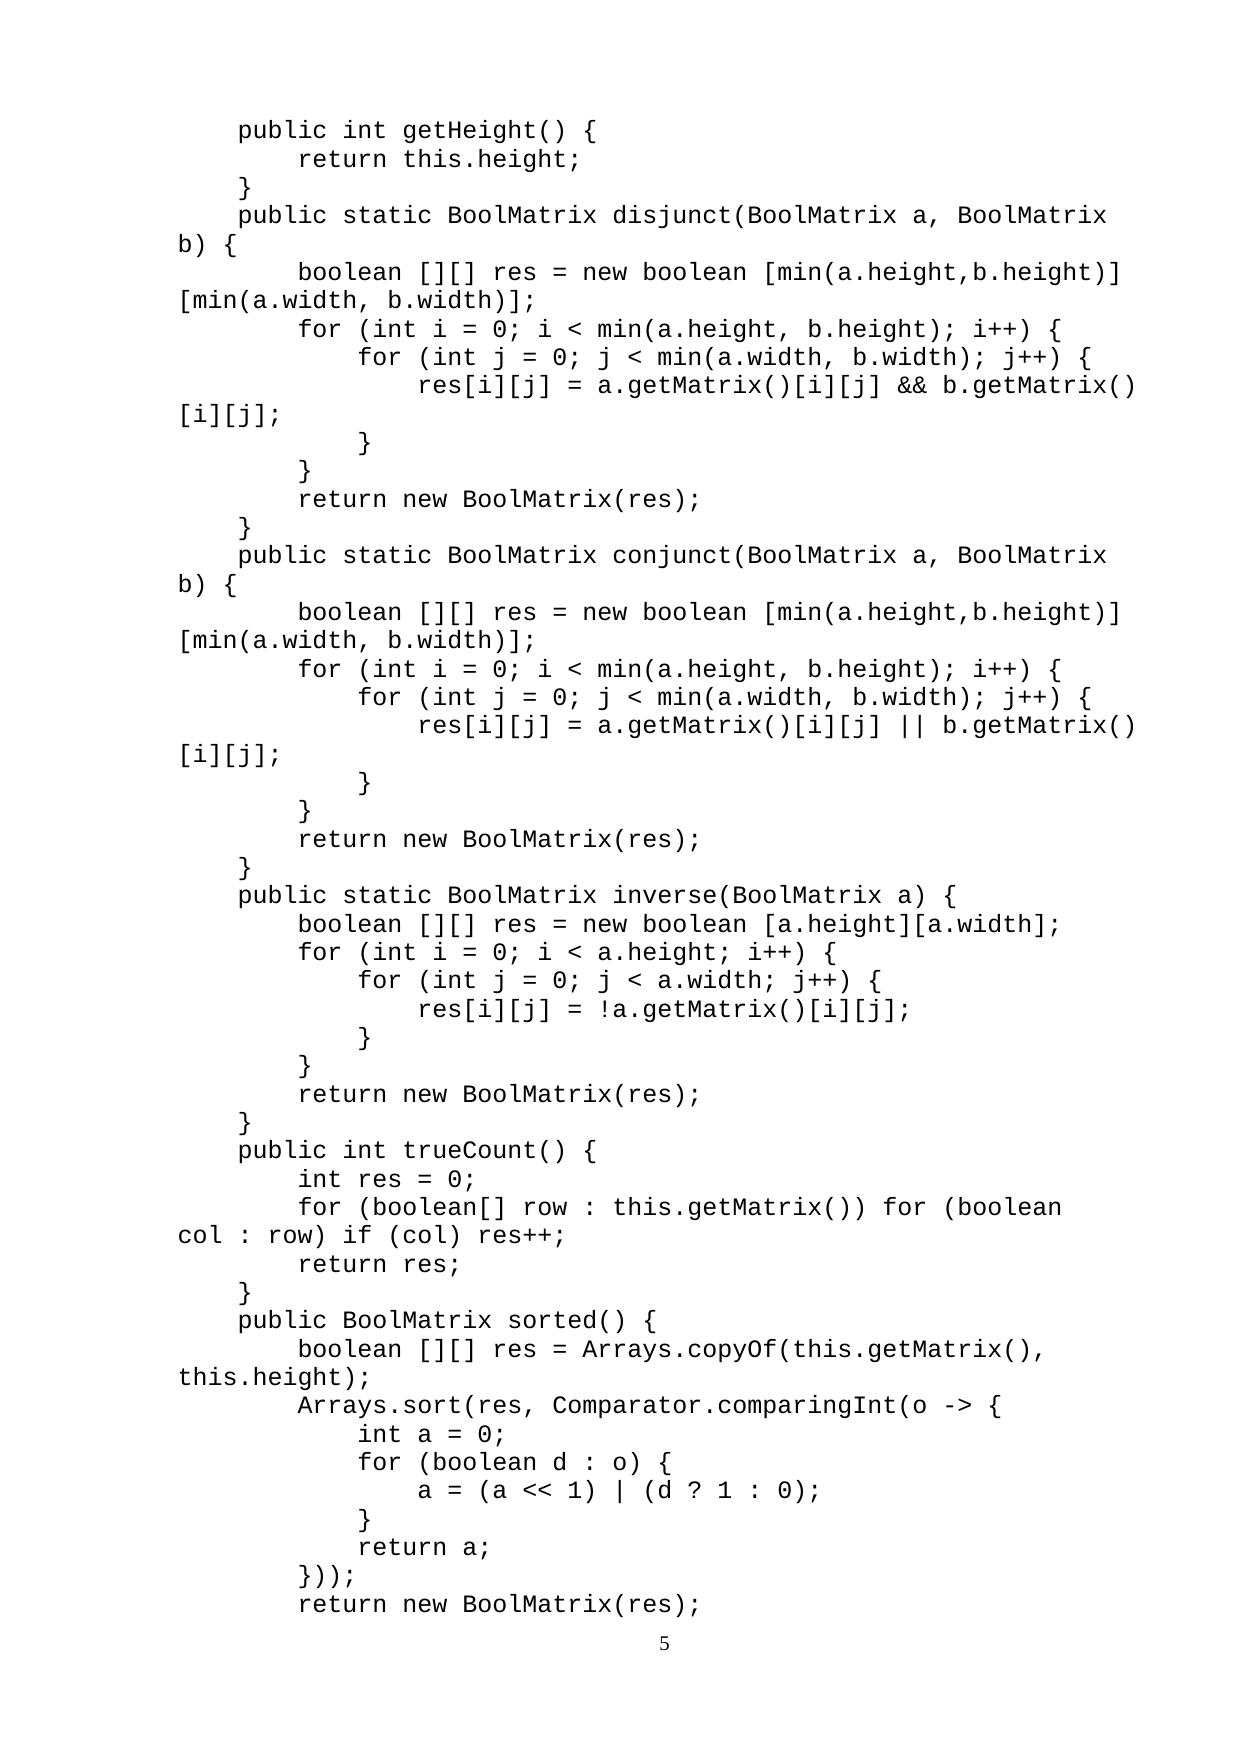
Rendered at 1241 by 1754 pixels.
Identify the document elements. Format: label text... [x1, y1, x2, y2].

text return new BoolMatrix(res); [177, 486, 1152, 515]
text return this.height; [177, 146, 1152, 175]
text public static BoolMatrix inverse(BoolMatrix a) { [177, 883, 1152, 911]
text } [177, 798, 1152, 826]
text for (int i = 0; i < a.height; i++) { [177, 940, 1152, 968]
text boolean [][] res = Arrays.copyOf(this.getMatrix(), this.height); [177, 1336, 1152, 1393]
text public static BoolMatrix disjunct(BoolMatrix a, BoolMatrix b) { [177, 203, 1152, 260]
text return new BoolMatrix(res); [177, 1591, 1152, 1620]
text })); [177, 1563, 1152, 1591]
text for (int j = 0; j < a.width; j++) { [177, 968, 1152, 996]
text a = (a << 1) | (d ? 1 : 0); [177, 1478, 1152, 1506]
text for (int j = 0; j < min(a.width, b.width); j++) { [177, 685, 1152, 713]
text for (int j = 0; j < min(a.width, b.width); j++) { [177, 345, 1152, 373]
text } [177, 1110, 1152, 1138]
text return new BoolMatrix(res); [177, 1081, 1152, 1110]
text Arrays.sort(res, Comparator.comparingInt(o -> { [177, 1393, 1152, 1421]
text boolean [][] res = new boolean [a.height][a.width]; [177, 911, 1152, 940]
text } [177, 430, 1152, 458]
text } [177, 458, 1152, 486]
text for (int i = 0; i < min(a.height, b.height); i++) { [177, 656, 1152, 685]
text } [177, 1053, 1152, 1081]
text public BoolMatrix sorted() { [177, 1308, 1152, 1336]
text int res = 0; [177, 1166, 1152, 1195]
text boolean [][] res = new boolean [min(a.height,b.height)][min(a.width, b.width)]; [177, 260, 1152, 316]
text boolean [][] res = new boolean [min(a.height,b.height)][min(a.width, b.width)]; [177, 600, 1152, 656]
text res[i][j] = !a.getMatrix()[i][j]; [177, 996, 1152, 1025]
text res[i][j] = a.getMatrix()[i][j] || b.getMatrix()[i][j]; [177, 713, 1152, 770]
text res[i][j] = a.getMatrix()[i][j] && b.getMatrix()[i][j]; [177, 373, 1152, 430]
text return a; [177, 1535, 1152, 1563]
text } [177, 1025, 1152, 1053]
text return new BoolMatrix(res); [177, 826, 1152, 855]
text } [177, 1280, 1152, 1308]
text } [177, 1506, 1152, 1535]
text public int trueCount() { [177, 1138, 1152, 1166]
text for (boolean[] row : this.getMatrix()) for (boolean col : row) if (col) res++; [177, 1195, 1152, 1251]
text return res; [177, 1251, 1152, 1280]
text int a = 0; [177, 1421, 1152, 1450]
text public int getHeight() { [177, 118, 1152, 146]
text } [177, 175, 1152, 203]
text } [177, 855, 1152, 883]
text for (int i = 0; i < min(a.height, b.height); i++) { [177, 316, 1152, 345]
text } [177, 515, 1152, 543]
text for (boolean d : o) { [177, 1450, 1152, 1478]
text } [177, 770, 1152, 798]
text public static BoolMatrix conjunct(BoolMatrix a, BoolMatrix b) { [177, 543, 1152, 600]
